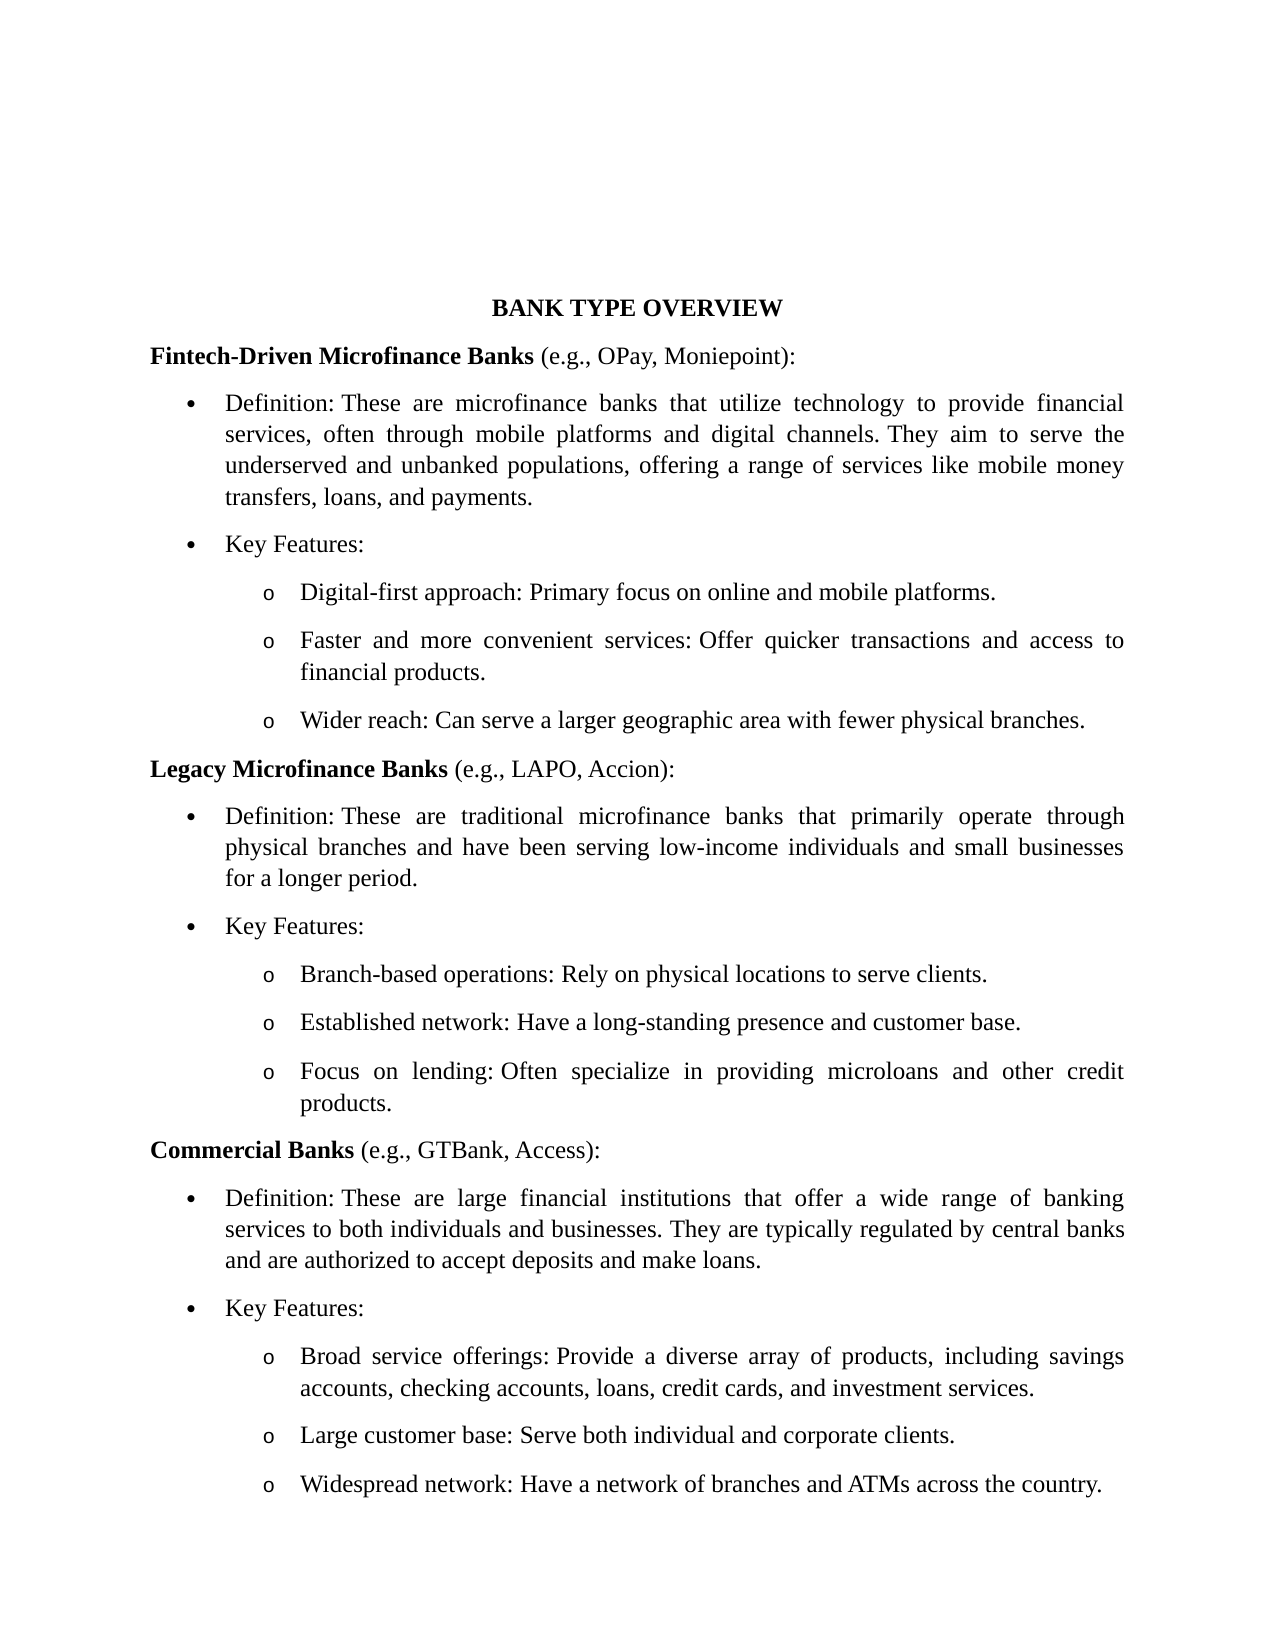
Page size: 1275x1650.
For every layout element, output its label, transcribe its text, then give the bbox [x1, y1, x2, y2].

list Wider reach: Can serve a larger geographic area with fewer physical branches. [262, 705, 1125, 735]
list Broad service offerings: Provide a diverse array of products, including savings accounts, checking accounts, loans, credit cards, and investment services. [262, 1341, 1125, 1401]
list Key Features: [187, 1293, 1125, 1322]
list Large customer base: Serve both individual and corporate clients. [262, 1420, 1125, 1450]
list Definition: These are large financial institutions that offer a wide range of banking services to both individuals and businesses. They are typically regulated by central banks and are authorized to accept deposits and make loans. [187, 1183, 1125, 1274]
list Definition: These are microfinance banks that utilize technology to provide financial services, often through mobile platforms and digital channels. They aim to serve the underserved and unbanked populations, offering a range of services like mobile money transfers, loans, and payments. [187, 388, 1125, 510]
list Established network: Have a long-standing presence and customer base. [262, 1007, 1125, 1037]
text Commercial Banks (e.g., GTBank, Access): [150, 1136, 1125, 1164]
text BANK TYPE OVERVIEW [150, 293, 1125, 322]
text Legacy Microfinance Banks (e.g., LAPO, Accion): [150, 754, 1125, 782]
list Faster and more convenient services: Offer quicker transactions and access to financial products. [262, 626, 1125, 686]
list Digital-first approach: Primary focus on online and mobile platforms. [262, 577, 1125, 607]
list Branch-based operations: Rely on physical locations to serve clients. [262, 959, 1125, 988]
list Definition: These are traditional microfinance banks that primarily operate through physical branches and have been serving low-income individuals and small businesses for a longer period. [187, 801, 1125, 892]
list Key Features: [187, 529, 1125, 558]
list Widespread network: Have a network of branches and ATMs across the country. [262, 1469, 1125, 1498]
text Fintech-Driven Microfinance Banks (e.g., OPay, Moniepoint): [150, 341, 1125, 369]
list Key Features: [187, 911, 1125, 940]
list Focus on lending: Often specialize in providing microloans and other credit products. [262, 1056, 1125, 1117]
